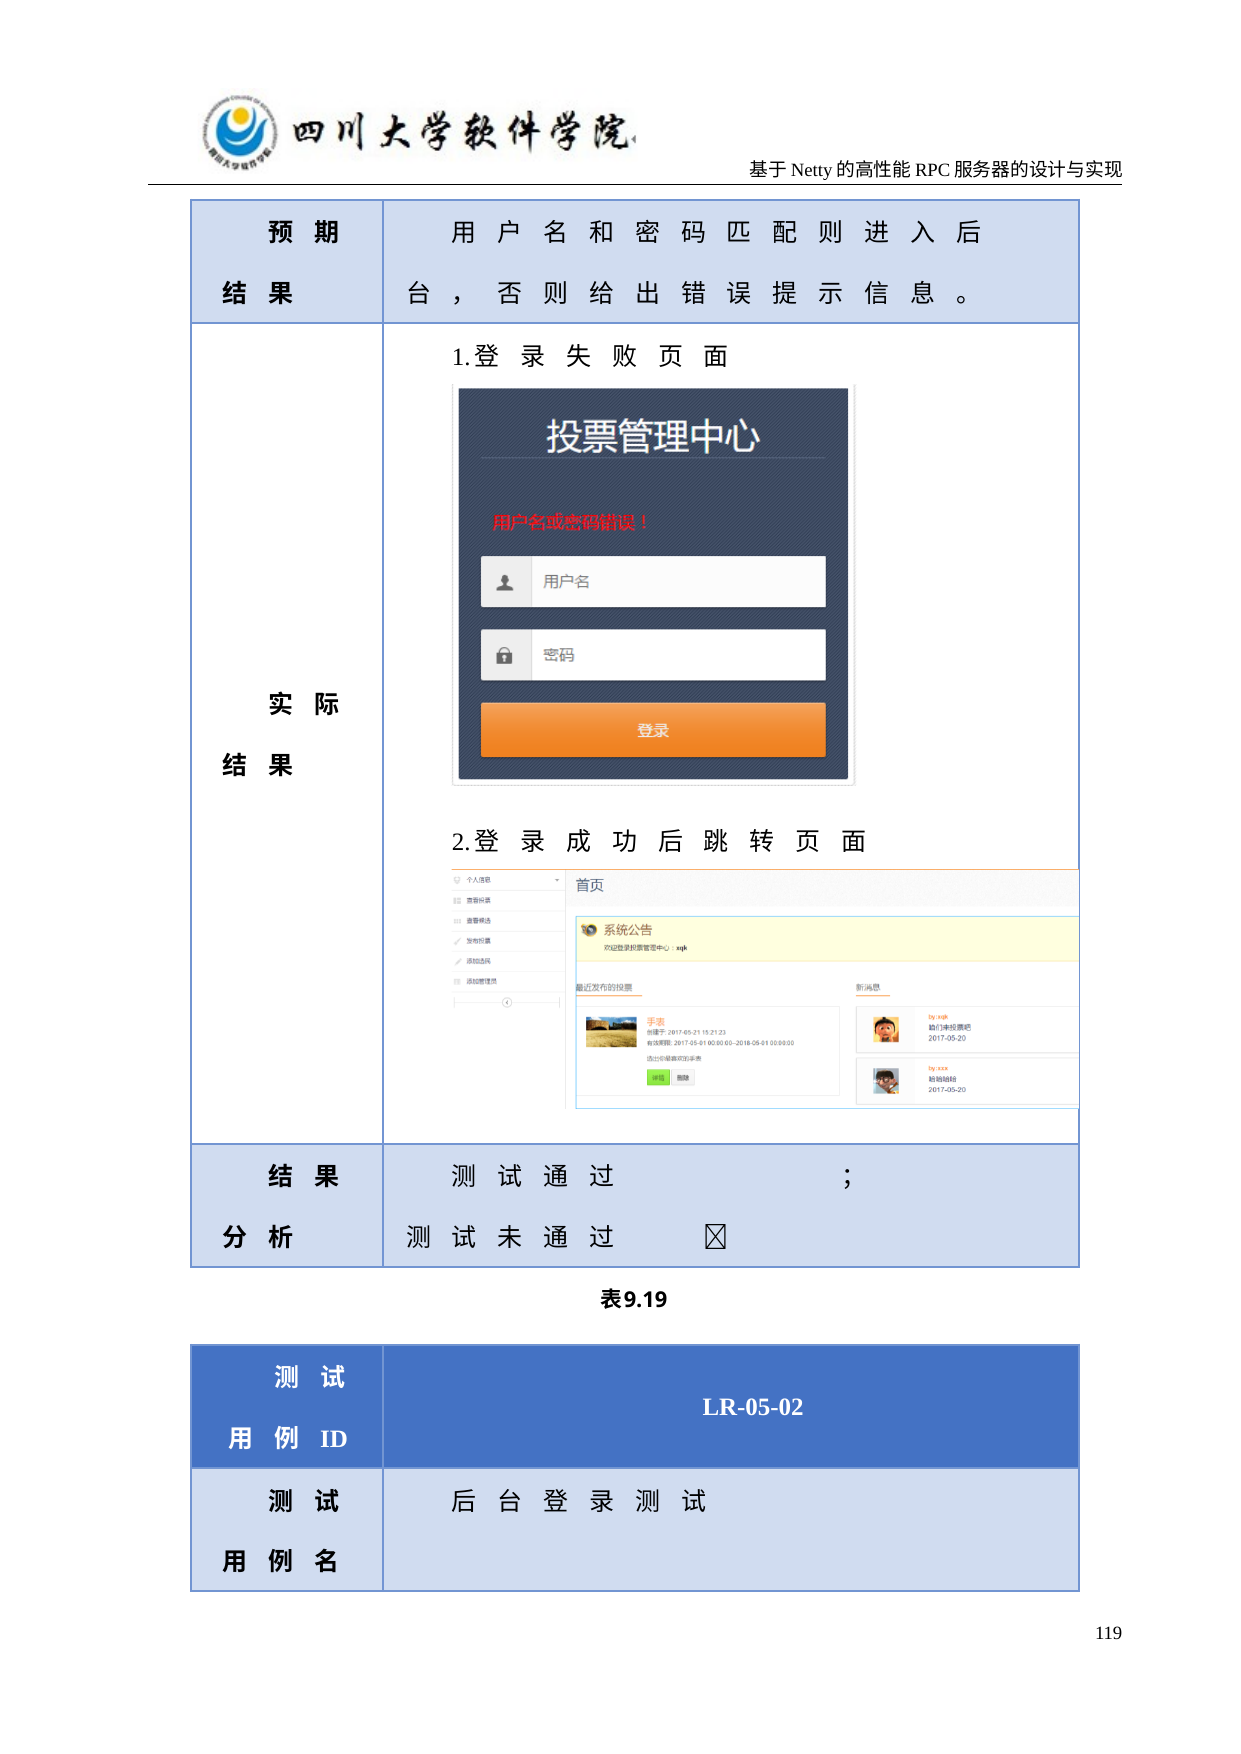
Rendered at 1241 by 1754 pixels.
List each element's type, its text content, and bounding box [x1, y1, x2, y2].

table_cell 结果分析 [192, 1145, 382, 1266]
text 表9.19 [154, 1268, 1116, 1328]
picture [451, 384, 857, 786]
picture [451, 869, 1079, 1109]
table_cell 后台登录测试 [384, 1469, 1078, 1590]
table_cell 实际结果 [192, 324, 382, 1142]
table_header 测试用例ID [192, 1346, 382, 1467]
picture [197, 88, 639, 177]
table_cell 1.登录失败页面 2.登录成功后跳转页面 [384, 324, 1078, 1142]
table_cell 测试通过 ； 测试未通过 [384, 1145, 1078, 1266]
table_cell 用户名和密码匹配则进入后台，否则给出错误提示信息。 [384, 201, 1078, 322]
table_cell 测试用例名称 [192, 1469, 382, 1590]
table_cell 预期结果 [192, 201, 382, 322]
table_header LR-05-02 [384, 1346, 1078, 1467]
